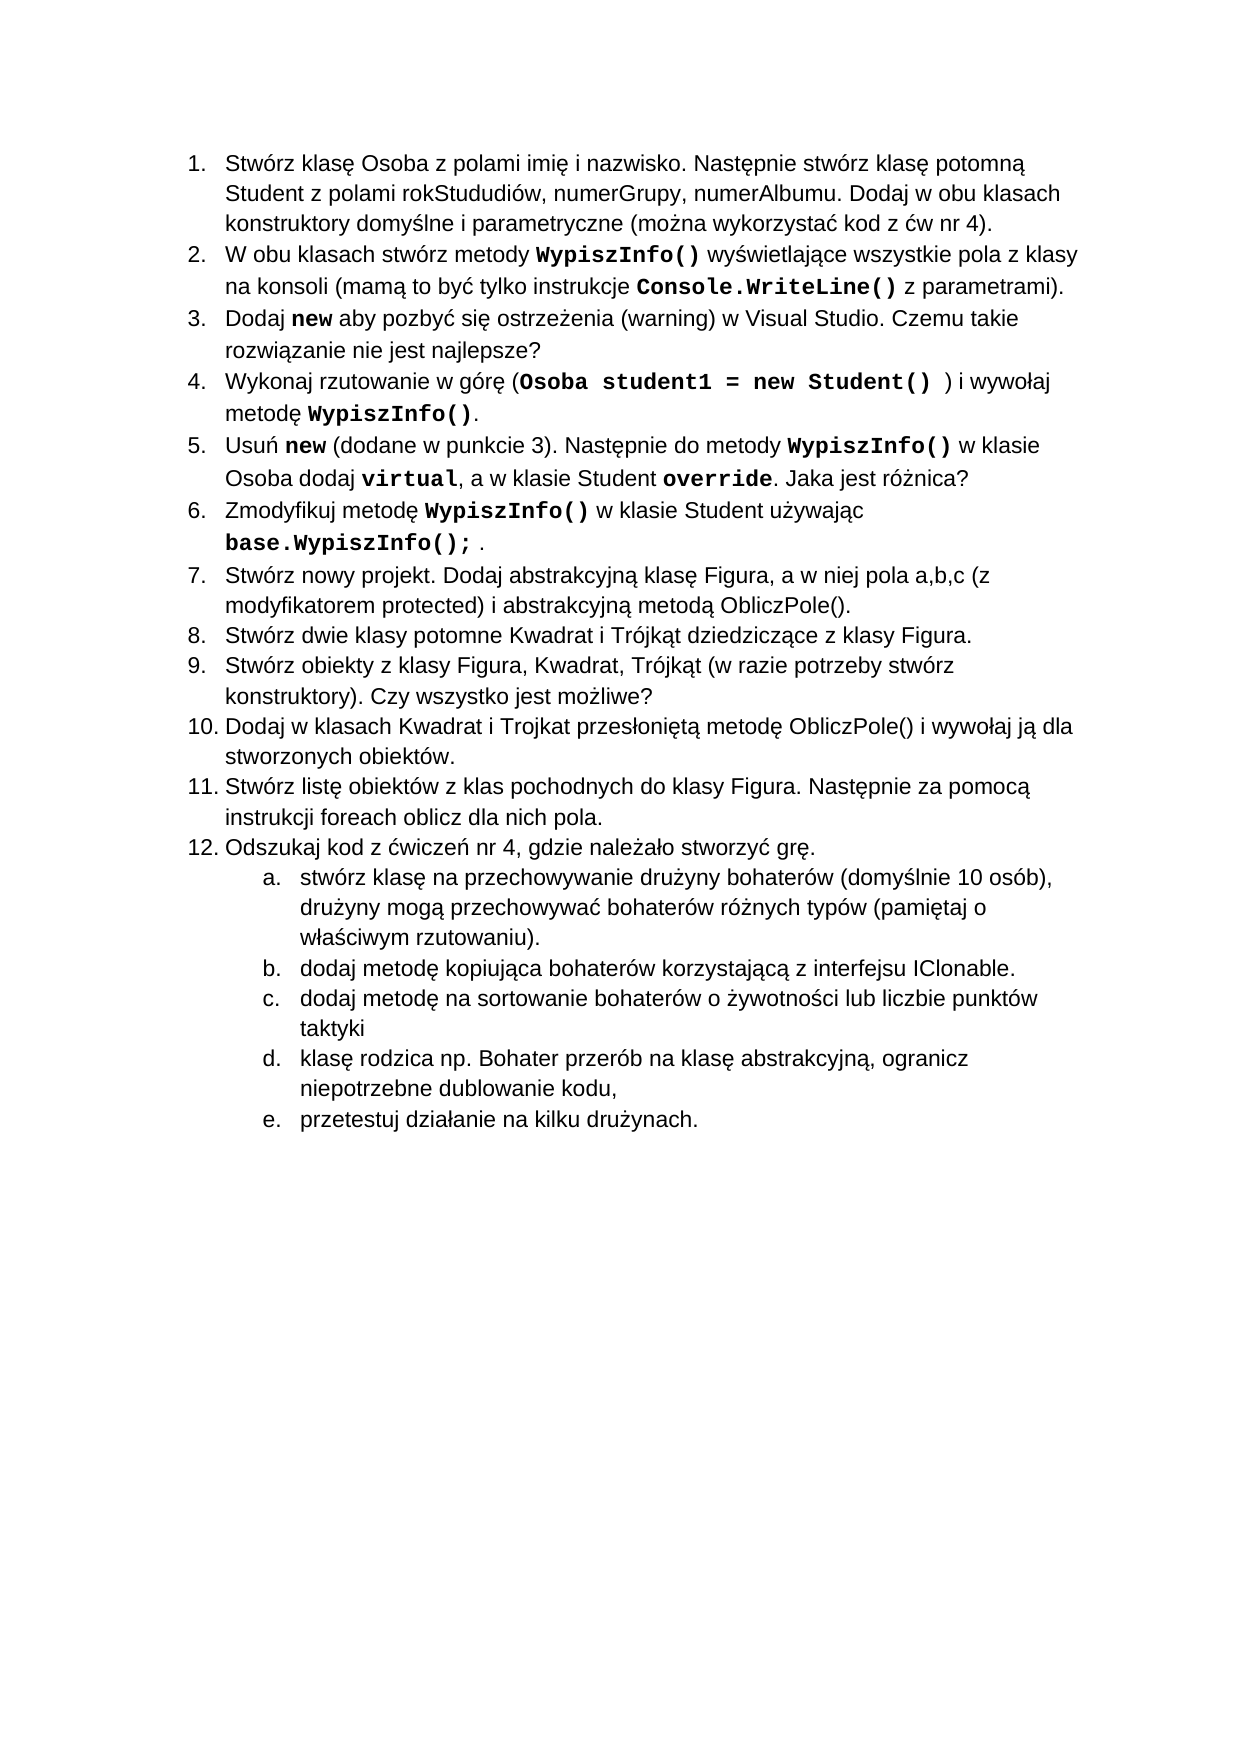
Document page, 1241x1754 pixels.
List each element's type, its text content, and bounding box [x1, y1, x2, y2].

list przetestuj działanie na kilku drużynach. [262, 1106, 1090, 1132]
list klasę rodzica np. Bohater przerób na klasę abstrakcyjną, ogranicz niepotrzebne dublowanie kodu, [262, 1045, 1090, 1102]
list dodaj metodę na sortowanie bohaterów o żywotności lub liczbie punktów taktyki [262, 985, 1090, 1041]
list Stwórz listę obiektów z klas pochodnych do klasy Figura. Następnie za pomocą instrukcji foreach oblicz dla nich pola. [187, 773, 1090, 830]
list dodaj metodę kopiująca bohaterów korzystającą z interfejsu IClonable. [262, 954, 1090, 981]
list Odszukaj kod z ćwiczeń nr 4, gdzie należało stworzyć grę. [187, 834, 1090, 860]
list Stwórz dwie klasy potomne Kwadrat i Trójkąt dziedziczące z klasy Figura. [187, 622, 1090, 648]
list Dodaj w klasach Kwadrat i Trojkat przesłoniętą metodę ObliczPole() i wywołaj ją dla stworzonych obiektów. [187, 713, 1090, 769]
list Wykonaj rzutowanie w górę (Osoba student1 = new Student() ) i wywołaj metodę WypiszInfo(). [187, 368, 1090, 428]
list Stwórz nowy projekt. Dodaj abstrakcyjną klasę Figura, a w niej pola a,b,c (z modyfikatorem protected) i abstrakcyjną metodą ObliczPole(). [187, 562, 1090, 618]
list Stwórz klasę Osoba z polami imię i nazwisko. Następnie stwórz klasę potomną Student z polami rokStududiów, numerGrupy, numerAlbumu. Dodaj w obu klasach konstruktory domyślne i parametryczne (można wykorzystać kod z ćw nr 4). [187, 150, 1090, 237]
list Dodaj new aby pozbyć się ostrzeżenia (warning) w Visual Studio. Czemu takie rozwiązanie nie jest najlepsze? [187, 305, 1090, 364]
list W obu klasach stwórz metody WypiszInfo() wyświetlające wszystkie pola z klasy na konsoli (mamą to być tylko instrukcje Console.WriteLine() z parametrami). [187, 241, 1090, 301]
list Zmodyfikuj metodę WypiszInfo() w klasie Student używając base.WypiszInfo(); . [187, 497, 1090, 558]
list Stwórz obiekty z klasy Figura, Kwadrat, Trójkąt (w razie potrzeby stwórz konstruktory). Czy wszystko jest możliwe? [187, 652, 1090, 709]
list stwórz klasę na przechowywanie drużyny bohaterów (domyślnie 10 osób), drużyny mogą przechowywać bohaterów różnych typów (pamiętaj o właściwym rzutowaniu). [262, 864, 1090, 951]
list Usuń new (dodane w punkcie 3). Następnie do metody WypiszInfo() w klasie Osoba dodaj virtual, a w klasie Student override. Jaka jest różnica? [187, 432, 1090, 493]
